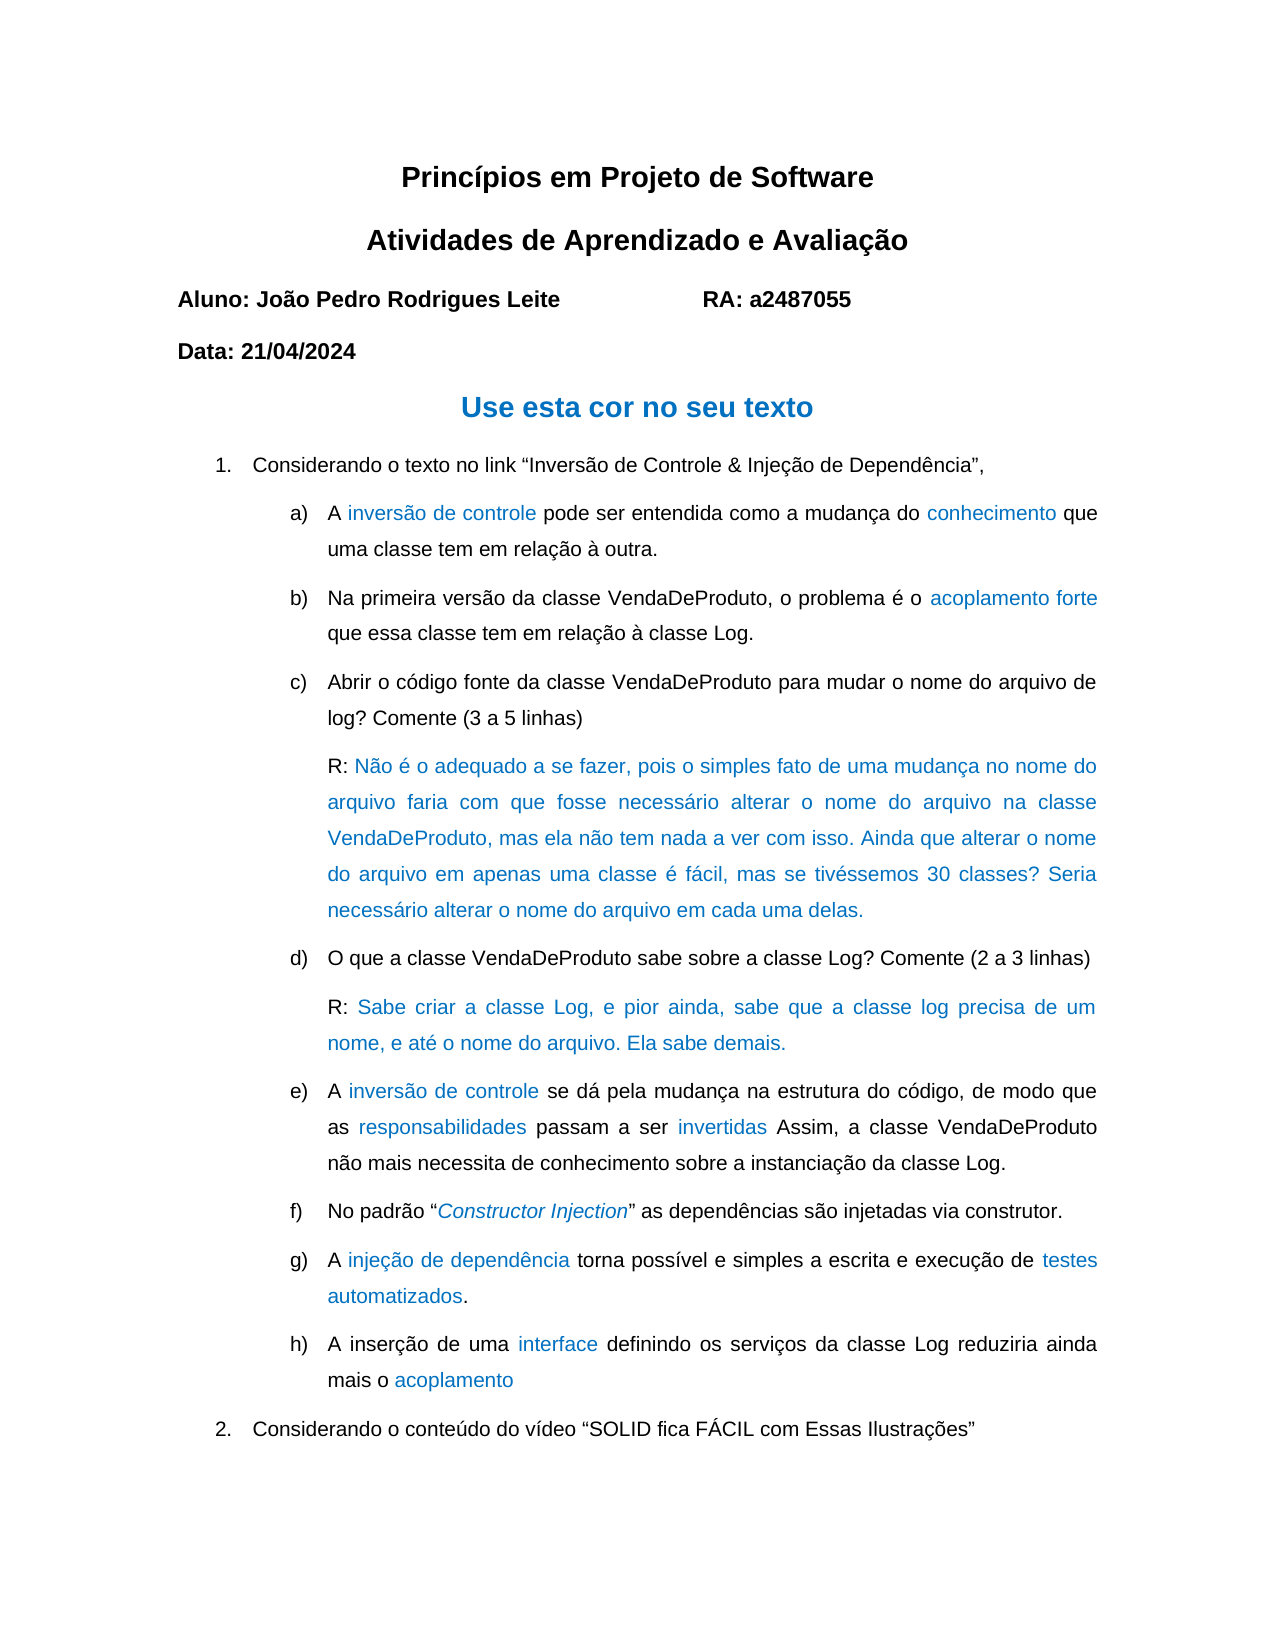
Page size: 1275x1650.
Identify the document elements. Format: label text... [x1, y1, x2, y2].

list Considerando o texto no link “Inversão de Controle & Injeção de Dependência”, [215, 452, 1098, 476]
text Use esta cor no seu texto [177, 390, 1098, 423]
list Considerando o conteúdo do vídeo “SOLID fica FÁCIL com Essas Ilustrações” [215, 1417, 1098, 1441]
text Aluno: João Pedro Rodrigues Leite RA: a2487055 [177, 286, 1098, 312]
list A inserção de uma interface definindo os serviços da classe Log reduziria ainda mais o acoplamento [290, 1332, 1098, 1392]
list No padrão “Constructor Injection” as dependências são injetadas via construtor. [290, 1199, 1098, 1223]
text R: Sabe criar a classe Log, e pior ainda, sabe que a classe log precisa de um nome, e até o nome do arquivo. Ela sabe demais. [327, 995, 1098, 1054]
text R: Não é o adequado a se fazer, pois o simples fato de uma mudança no nome do arquivo faria com que fosse necessário alterar o nome do arquivo na classe VendaDeProduto, mas ela não tem nada a ver com isso. Ainda que alterar o nome do arquivo em apenas uma classe é fácil, mas se tivéssemos 30 classes? Seria necessário alterar o nome do arquivo em cada uma delas. [327, 754, 1098, 922]
text Princípios em Projeto de Software [177, 160, 1098, 194]
text Data: 21/04/2024 [177, 338, 1098, 364]
list A inversão de controle pode ser entendida como a mudança do conhecimento que uma classe tem em relação à outra. [290, 501, 1098, 561]
list Na primeira versão da classe VendaDeProduto, o problema é o acoplamento forte que essa classe tem em relação à classe Log. [290, 585, 1098, 645]
list O que a classe VendaDeProduto sabe sobre a classe Log? Comente (2 a 3 linhas) [290, 946, 1098, 970]
list A injeção de dependência torna possível e simples a escrita e execução de testes automatizados. [290, 1248, 1098, 1308]
list Abrir o código fonte da classe VendaDeProduto para mudar o nome do arquivo de log? Comente (3 a 5 linhas) [290, 670, 1098, 729]
list A inversão de controle se dá pela mudança na estrutura do código, de modo que as responsabilidades passam a ser invertidas Assim, a classe VendaDeProduto não mais necessita de conhecimento sobre a instanciação da classe Log. [290, 1079, 1098, 1175]
text Atividades de Aprendizado e Avaliação [177, 223, 1098, 256]
